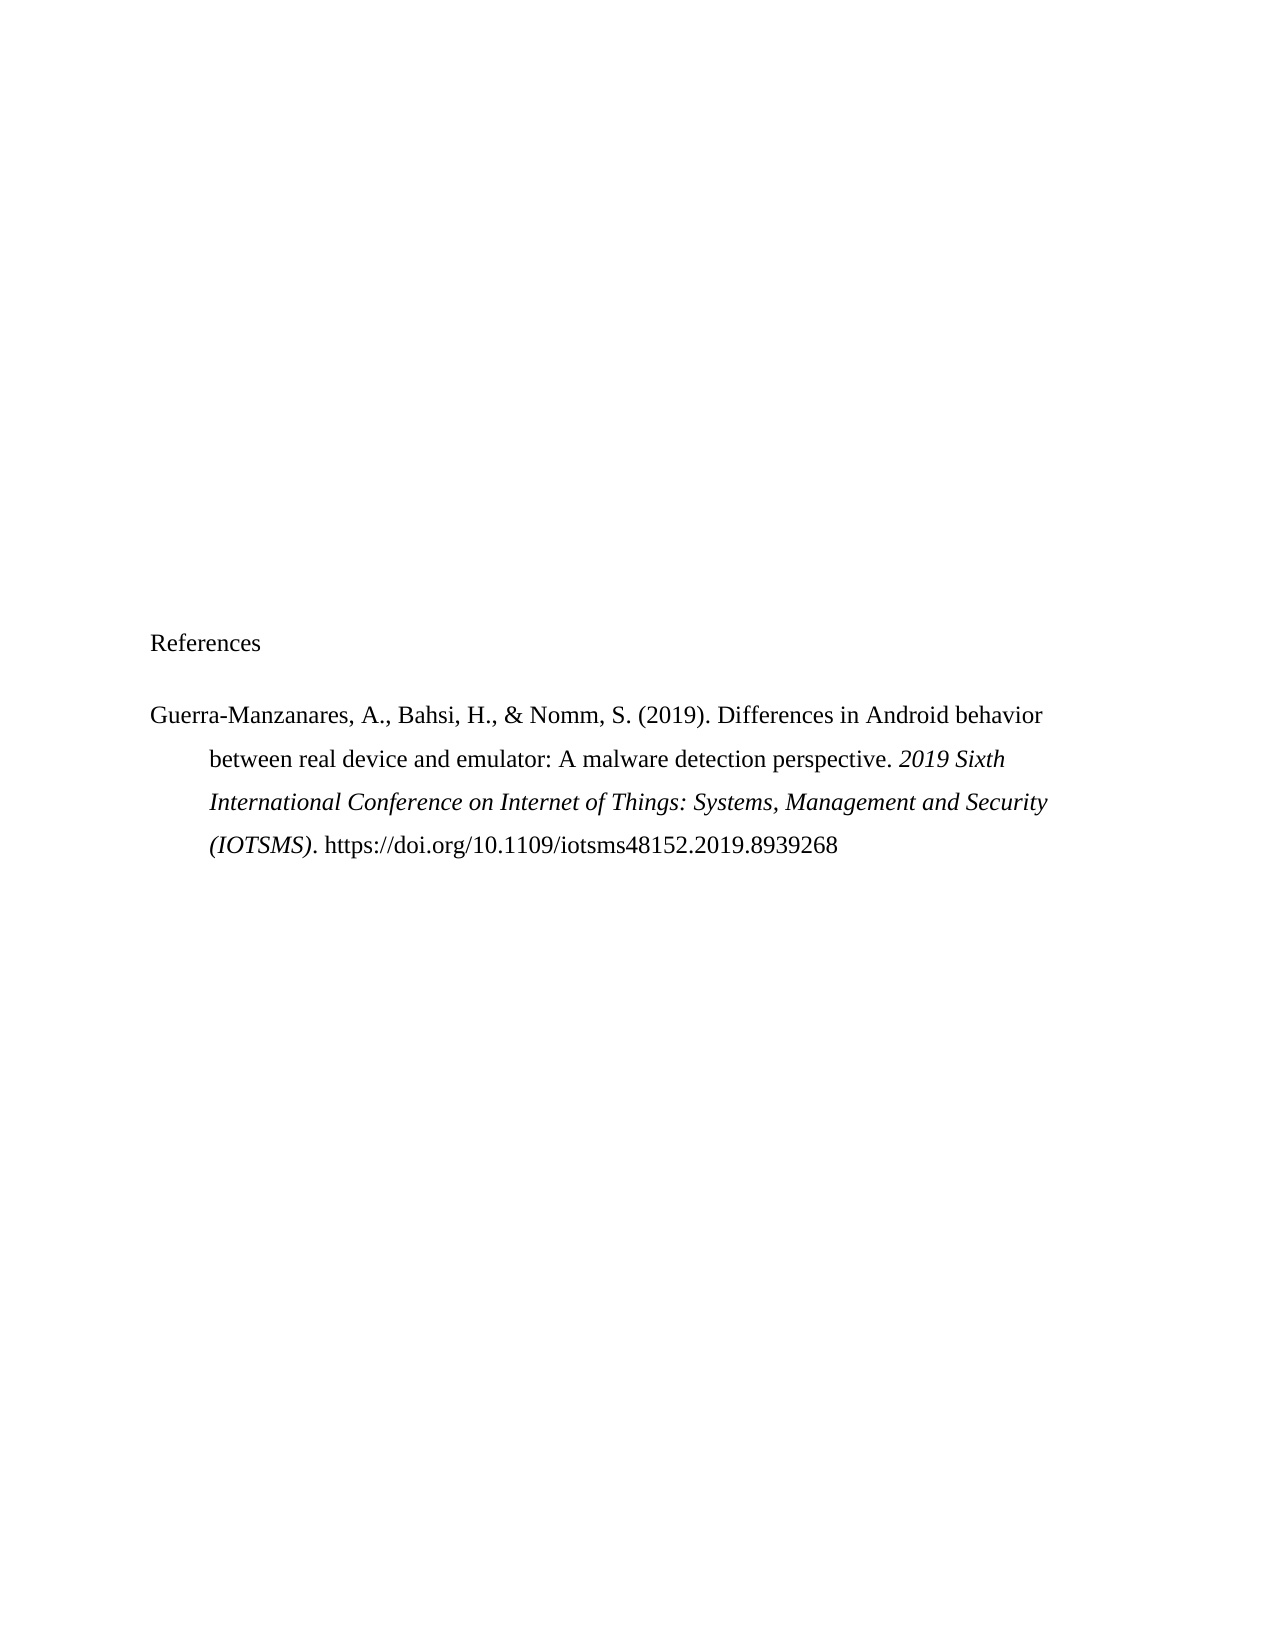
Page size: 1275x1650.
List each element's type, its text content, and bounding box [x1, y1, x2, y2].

text Guerra-Manzanares, A., Bahsi, H., & Nomm, S. (2019). Differences in Android behavior between real device and emulator: A malware detection perspective. 2019 Sixth International Conference on Internet of Things: Systems, Management and Security (IOTSMS). https://doi.org/10.1109/iotsms48152.2019.8939268 [150, 701, 1125, 859]
text References [150, 628, 1125, 657]
